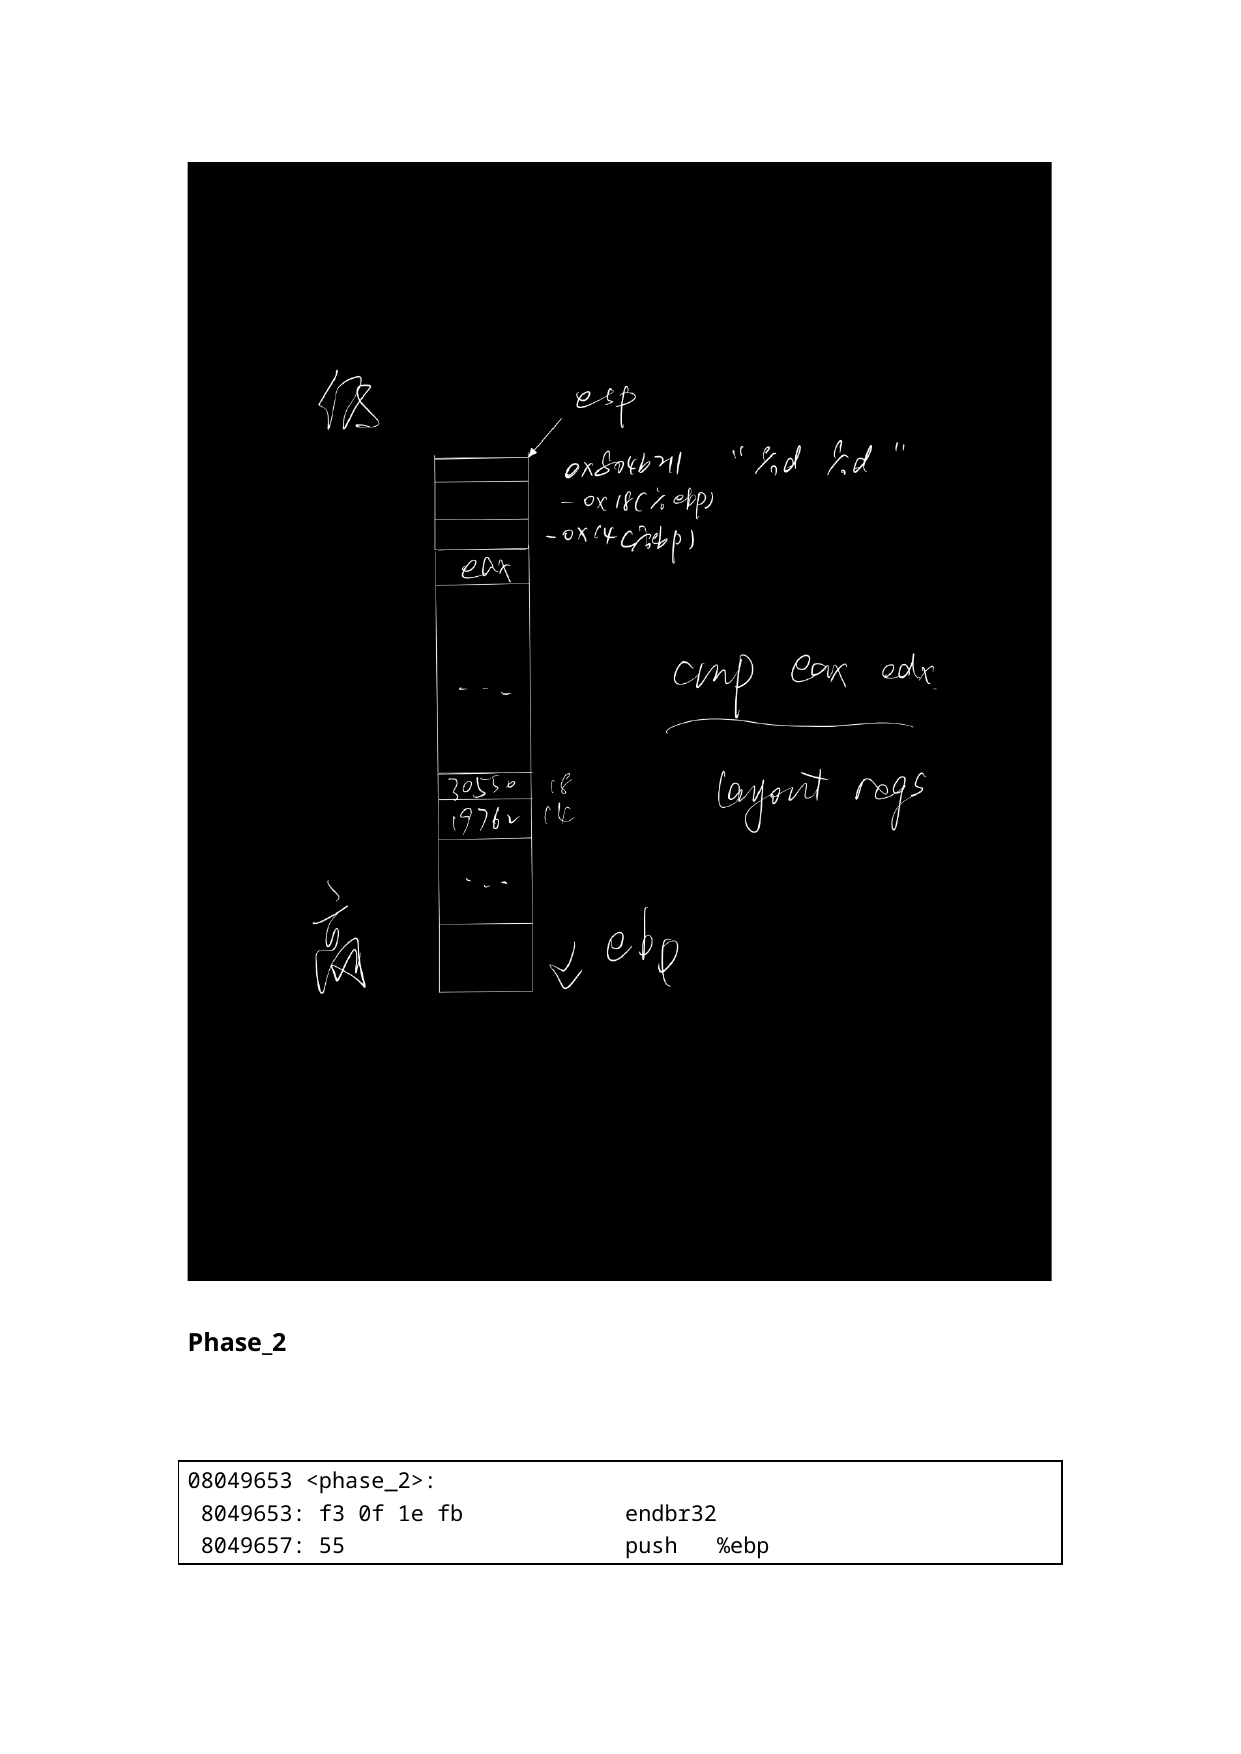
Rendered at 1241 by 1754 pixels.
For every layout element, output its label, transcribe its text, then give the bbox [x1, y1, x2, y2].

text 8049653: f3 0f 1e fb endbr32 [187, 1496, 1053, 1525]
picture [187, 162, 1052, 1281]
text 08049653 <phase_2>: [179, 1462, 1061, 1496]
subtitle Phase_2 [187, 1310, 1053, 1375]
text 8049657: 55 push %ebp [179, 1525, 1061, 1563]
